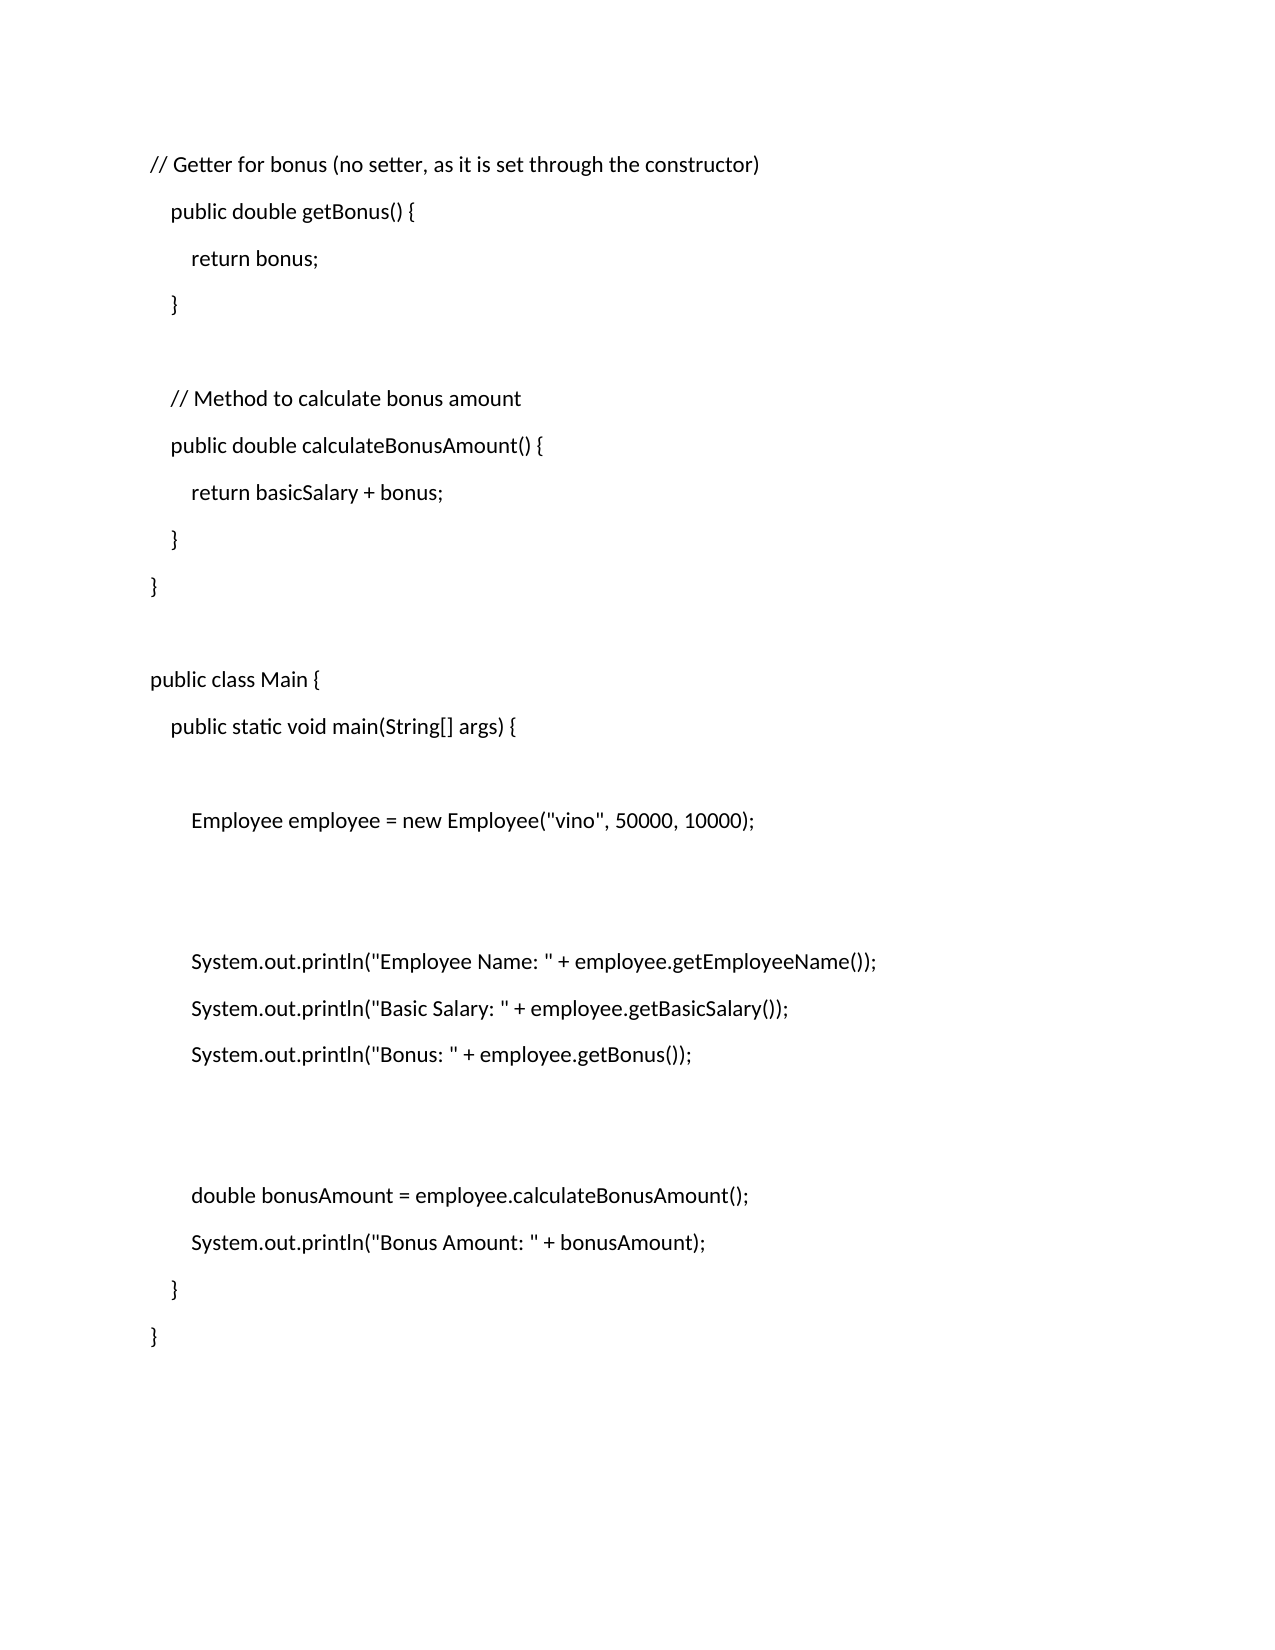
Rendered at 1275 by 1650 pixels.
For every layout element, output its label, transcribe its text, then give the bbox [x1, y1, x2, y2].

text public static void main(String[] args) { [150, 712, 1125, 741]
text System.out.println("Bonus: " + employee.getBonus()); [150, 1041, 1125, 1069]
text } [150, 525, 1125, 553]
text double bonusAmount = employee.calculateBonusAmount(); [150, 1181, 1125, 1209]
text public double getBonus() { [150, 197, 1125, 225]
text Employee employee = new Employee("vino", 50000, 10000); [150, 806, 1125, 834]
text return basicSalary + bonus; [150, 478, 1125, 506]
text System.out.println("Employee Name: " + employee.getEmployeeName()); [150, 947, 1125, 975]
text System.out.println("Bonus Amount: " + bonusAmount); [150, 1228, 1125, 1256]
text } [150, 1322, 1125, 1350]
text // Method to calculate bonus amount [150, 384, 1125, 412]
text } [150, 291, 1125, 319]
text // Getter for bonus (no setter, as it is set through the constructor) [150, 150, 1125, 178]
text return bonus; [150, 244, 1125, 272]
text public double calculateBonusAmount() { [150, 431, 1125, 459]
text } [150, 1275, 1125, 1303]
text public class Main { [150, 666, 1125, 694]
text System.out.println("Basic Salary: " + employee.getBasicSalary()); [150, 994, 1125, 1022]
text } [150, 572, 1125, 600]
